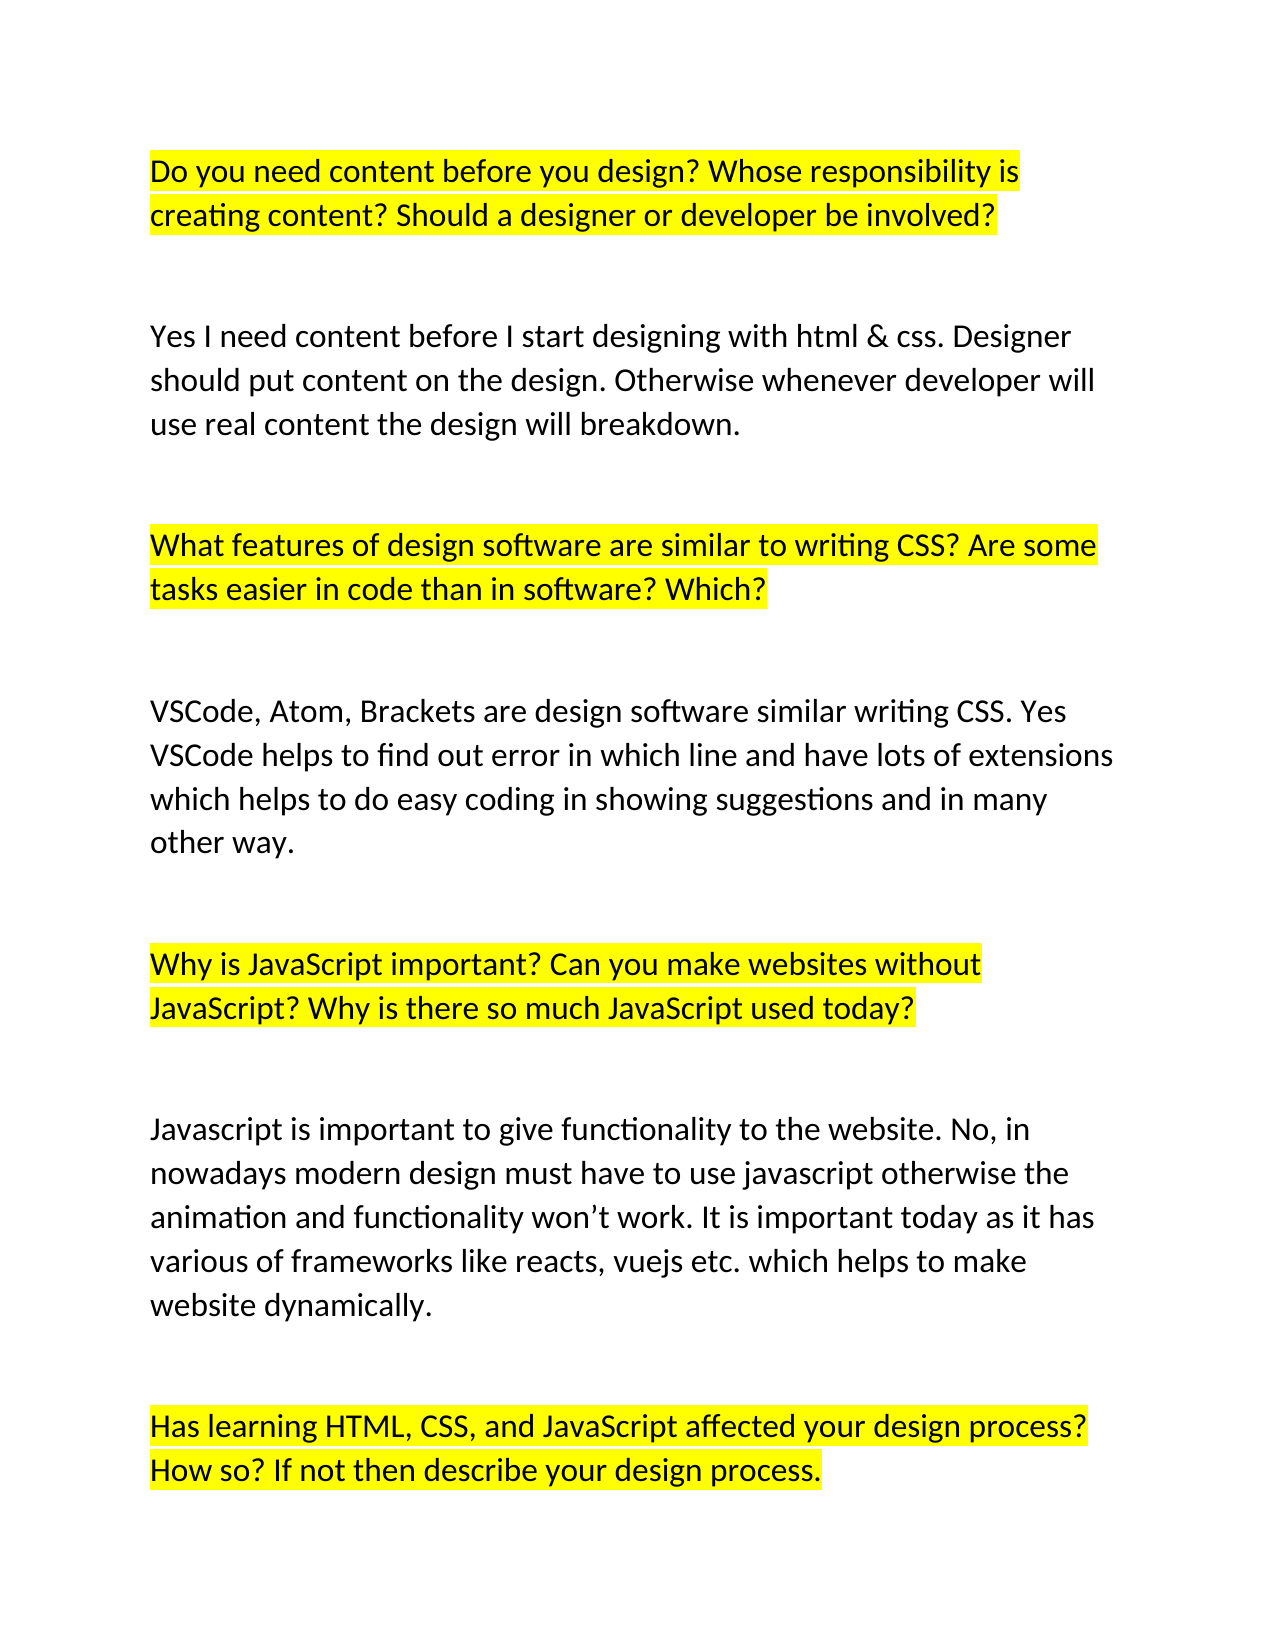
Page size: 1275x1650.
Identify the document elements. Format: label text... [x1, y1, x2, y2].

text Yes I need content before I start designing with html & css. Designer should put content on the design. Otherwise whenever developer will use real content the design will breakdown. [150, 315, 1125, 444]
text Why is JavaScript important? Can you make websites without JavaScript? Why is there so much JavaScript used today? [150, 943, 1125, 1027]
text Javascript is important to give functionality to the website. No, in nowadays modern design must have to use javascript otherwise the animation and functionality won’t work. It is important today as it has various of frameworks like reacts, vuejs etc. which helps to make website dynamically. [150, 1108, 1125, 1324]
text Do you need content before you design? Whose responsibility is creating content? Should a designer or developer be involved? [150, 150, 1125, 235]
text Has learning HTML, CSS, and JavaScript affected your design process? How so? If not then describe your design process. [150, 1405, 1125, 1490]
text What features of design software are similar to writing CSS? Are some tasks easier in code than in software? Which? [150, 524, 1125, 609]
text VSCode, Atom, Brackets are design software similar writing CSS. Yes VSCode helps to find out error in which line and have lots of extensions which helps to do easy coding in showing suggestions and in many other way. [150, 689, 1125, 862]
